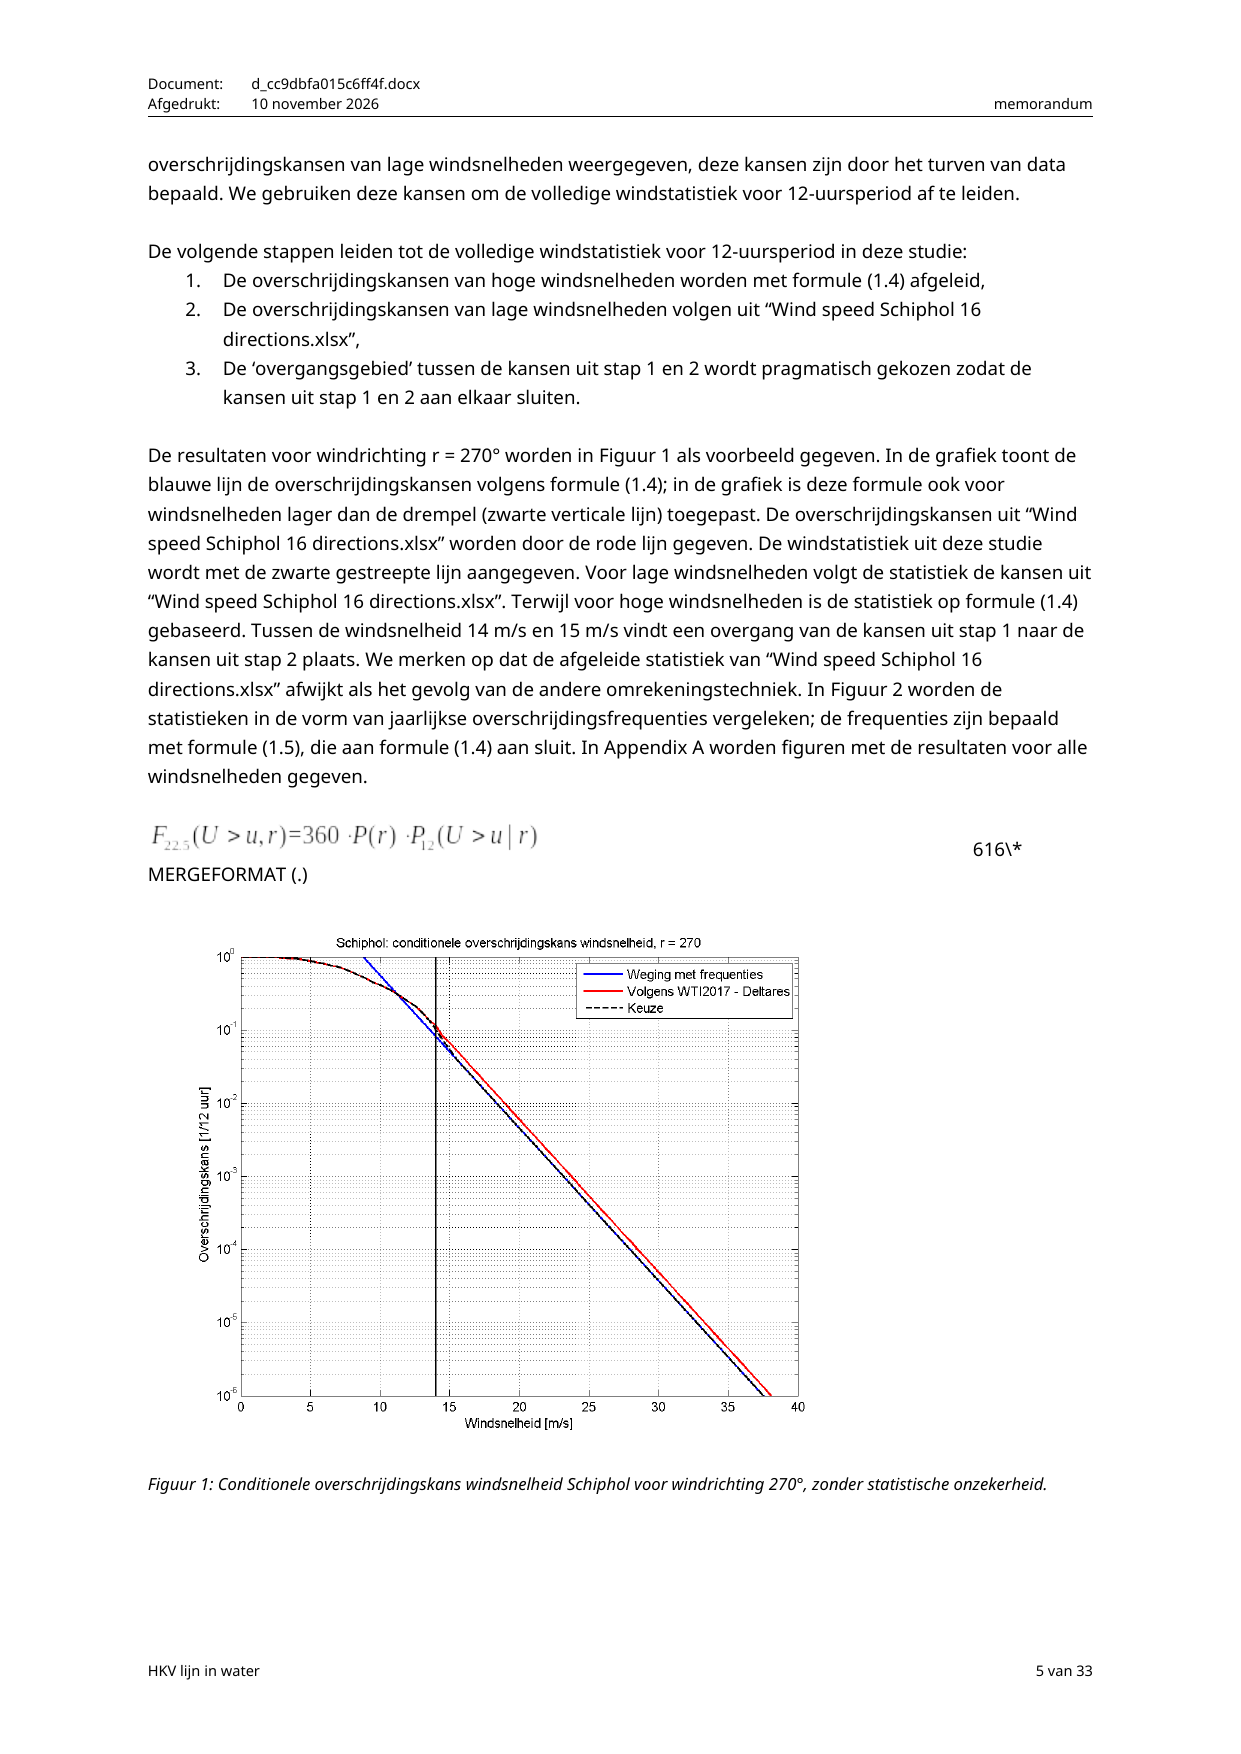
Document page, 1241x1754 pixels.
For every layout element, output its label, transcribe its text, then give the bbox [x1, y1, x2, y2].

picture [147, 916, 866, 1455]
list De overschrijdingskansen van hoge windsnelheden worden met formule (1.4) afgeleid, [185, 264, 1093, 293]
list De overschrijdingskansen van lage windsnelheden volgen uit “Wind speed Schiphol 16 directions.xlsx”, [185, 293, 1093, 352]
text De resultaten voor windrichting r = 270° worden in Figuur 1 als voorbeeld gegeven. In de grafiek toont de blauwe lijn de overschrijdingskansen volgens formule (1.4); in de grafiek is deze formule ook voor windsnelheden lager dan de drempel (zwarte verticale lijn) toegepast. De overschrijdingskansen uit “Wind speed Schiphol 16 directions.xlsx” worden door de rode lijn gegeven. De windstatistiek uit deze studie wordt met de zwarte gestreepte lijn aangegeven. Voor lage windsnelheden volgt de statistiek de kansen uit “Wind speed Schiphol 16 directions.xlsx”. Terwijl voor hoge windsnelheden is de statistiek op formule (1.4) gebaseerd. Tussen de windsnelheid 14 m/s en 15 m/s vindt een overgang van de kansen uit stap 1 naar de kansen uit stap 2 plaats. We merken op dat de afgeleide statistiek van “Wind speed Schiphol 16 directions.xlsx” afwijkt als het gevolg van de andere omrekeningstechniek. In Figuur 2 worden de statistieken in de vorm van jaarlijkse overschrijdingsfrequenties vergeleken; de frequenties zijn bepaald met formule (1.5), die aan formule (1.4) aan sluit. In Appendix A worden figuren met de resultaten voor alle windsnelheden gegeven. [148, 439, 1093, 789]
list De ‘overgangsgebied’ tussen de kansen uit stap 1 en 2 wordt pragmatisch gekozen zodat de kansen uit stap 1 en 2 aan elkaar sluiten. [185, 352, 1093, 410]
text Figuur 1: Conditionele overschrijdingskans windsnelheid Schiphol voor windrichting 270°, zonder statistische onzekerheid. [148, 1467, 1093, 1497]
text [148, 148, 1093, 206]
text De volgende stappen leiden tot de volledige windstatistiek voor 12-uursperiod in deze studie: [148, 235, 1093, 264]
